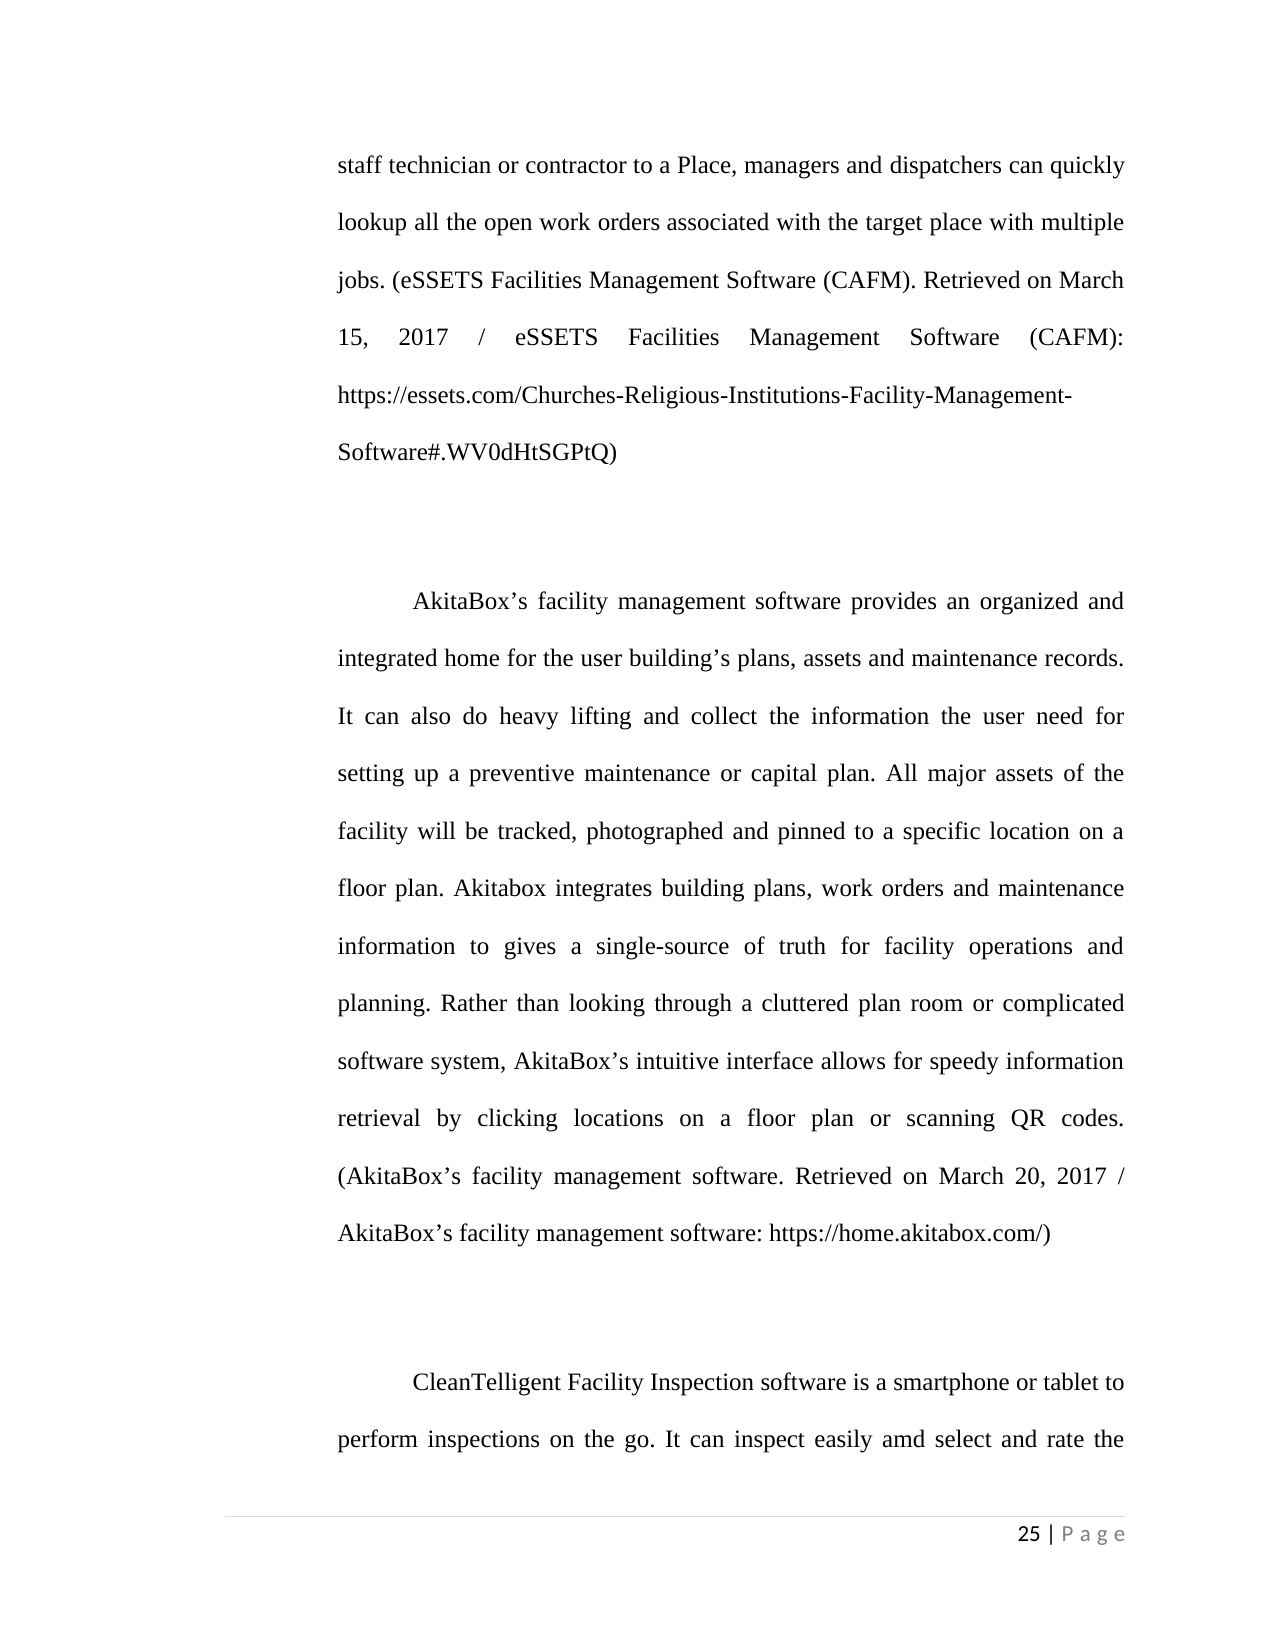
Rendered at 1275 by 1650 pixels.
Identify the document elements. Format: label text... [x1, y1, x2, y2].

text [337, 150, 1125, 466]
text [337, 1367, 1125, 1453]
text AkitaBox’s facility management software provides an organized and integrated home for the user building’s plans, assets and maintenance records. It can also do heavy lifting and collect the information the user need for setting up a preventive maintenance or capital plan. All major assets of the facility will be tracked, photographed and pinned to a specific location on a floor plan. Akitabox integrates building plans, work orders and maintenance information to gives a single-source of truth for facility operations and planning. Rather than looking through a cluttered plan room or complicated software system, AkitaBox’s intuitive interface allows for speedy information retrieval by clicking locations on a floor plan or scanning QR codes. (AkitaBox’s facility management software. Retrieved on March 20, 2017 / AkitaBox’s facility management software: https://home.akitabox.com/) [337, 586, 1125, 1247]
